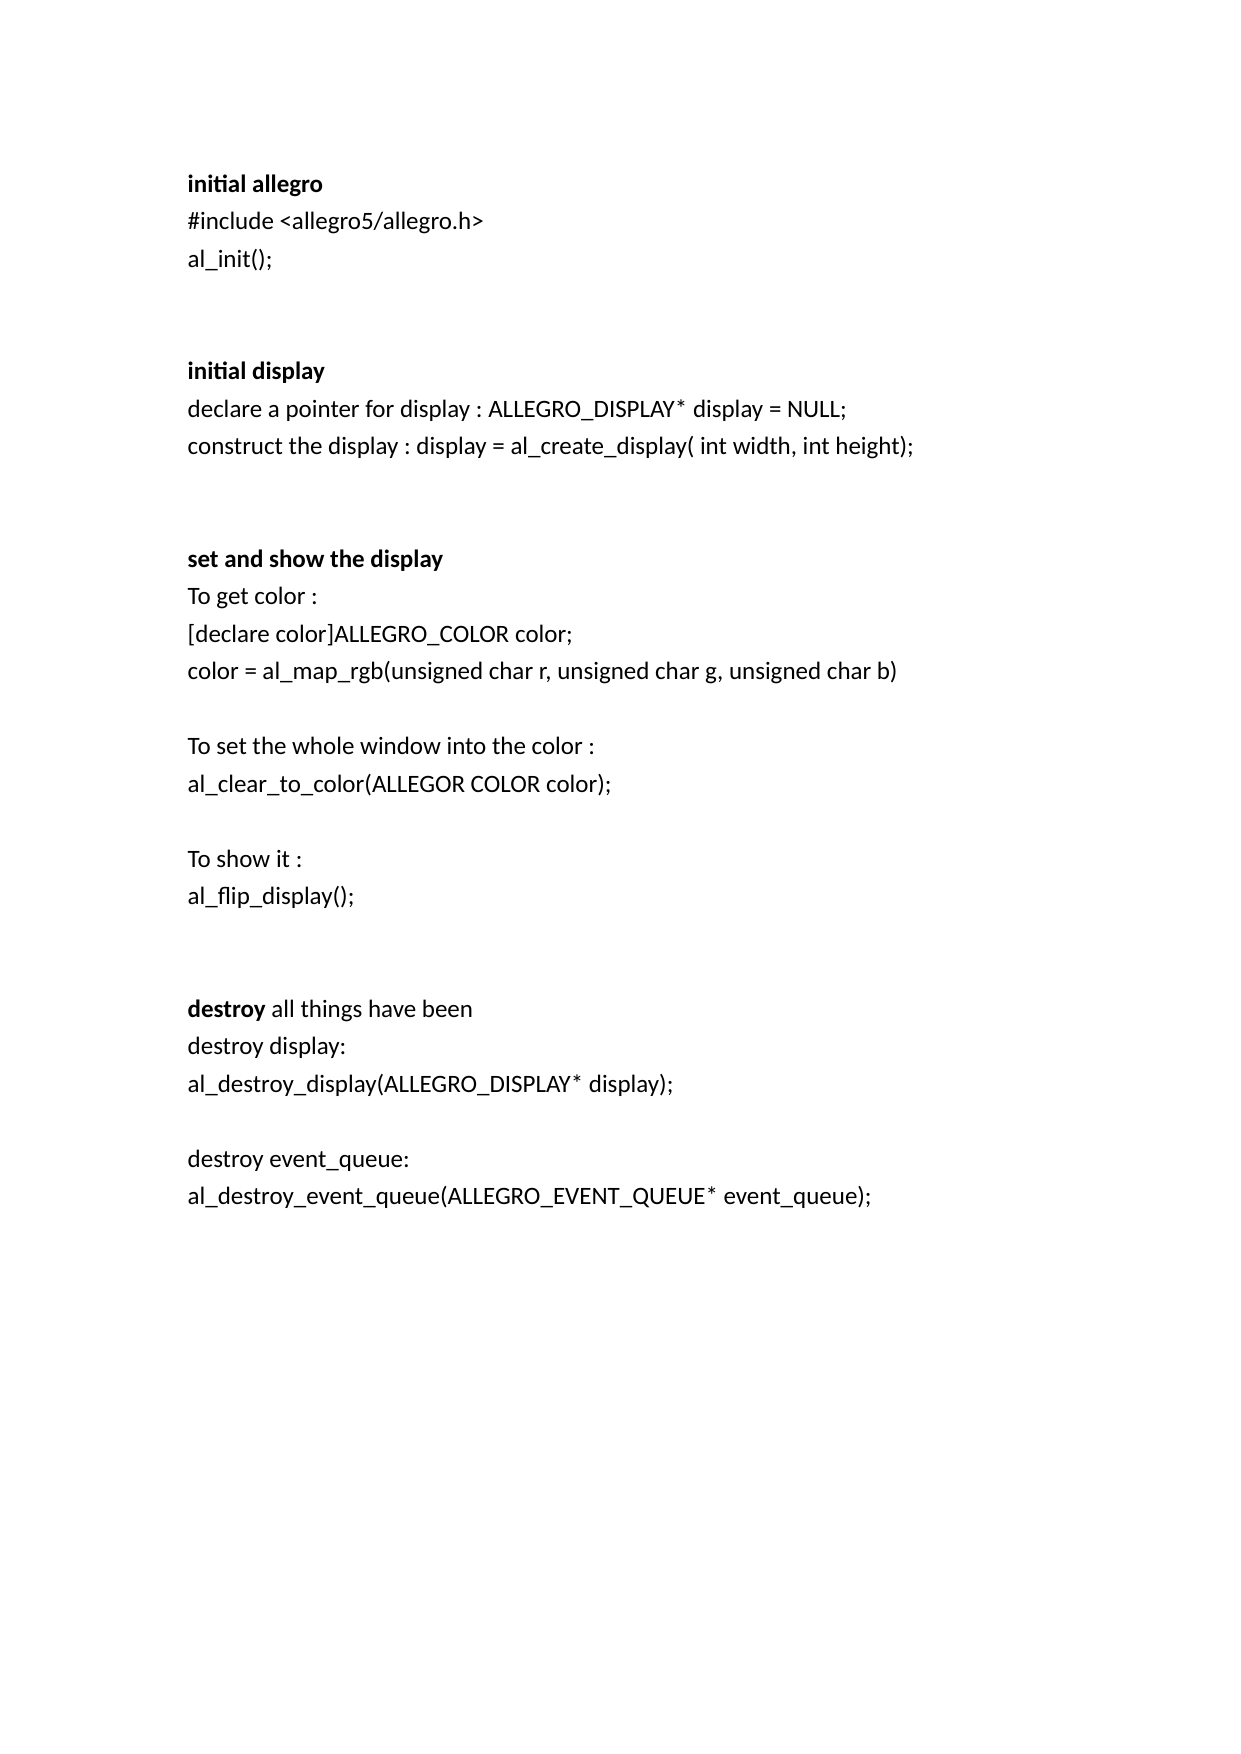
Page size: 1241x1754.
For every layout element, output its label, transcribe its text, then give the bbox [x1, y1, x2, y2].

text initial display [187, 352, 1053, 389]
text destroy all things have been [187, 989, 1053, 1027]
text al_destroy_display(ALLEGRO_DISPLAY* display); [187, 1064, 1053, 1102]
text declare a pointer for display : ALLEGRO_DISPLAY* display = NULL; [187, 389, 1053, 427]
text al_flip_display(); [187, 877, 1053, 914]
text al_init(); [187, 239, 1053, 277]
text To set the whole window into the color : [187, 727, 1053, 764]
text initial allegro [187, 164, 1053, 202]
text #include <allegro5/allegro.h> [187, 202, 1053, 239]
text al_destroy_event_queue(ALLEGRO_EVENT_QUEUE* event_queue); [187, 1177, 1053, 1214]
text destroy event_queue: [187, 1139, 1053, 1177]
text [declare color]ALLEGRO_COLOR color; [187, 614, 1053, 652]
text destroy display: [187, 1027, 1053, 1064]
text construct the display : display = al_create_display( int width, int height); [187, 427, 1053, 464]
text al_clear_to_color(ALLEGOR COLOR color); [187, 764, 1053, 802]
text To get color : [187, 577, 1053, 614]
text set and show the display [187, 539, 1053, 577]
text To show it : [187, 839, 1053, 877]
text color = al_map_rgb(unsigned char r, unsigned char g, unsigned char b) [187, 652, 1053, 689]
